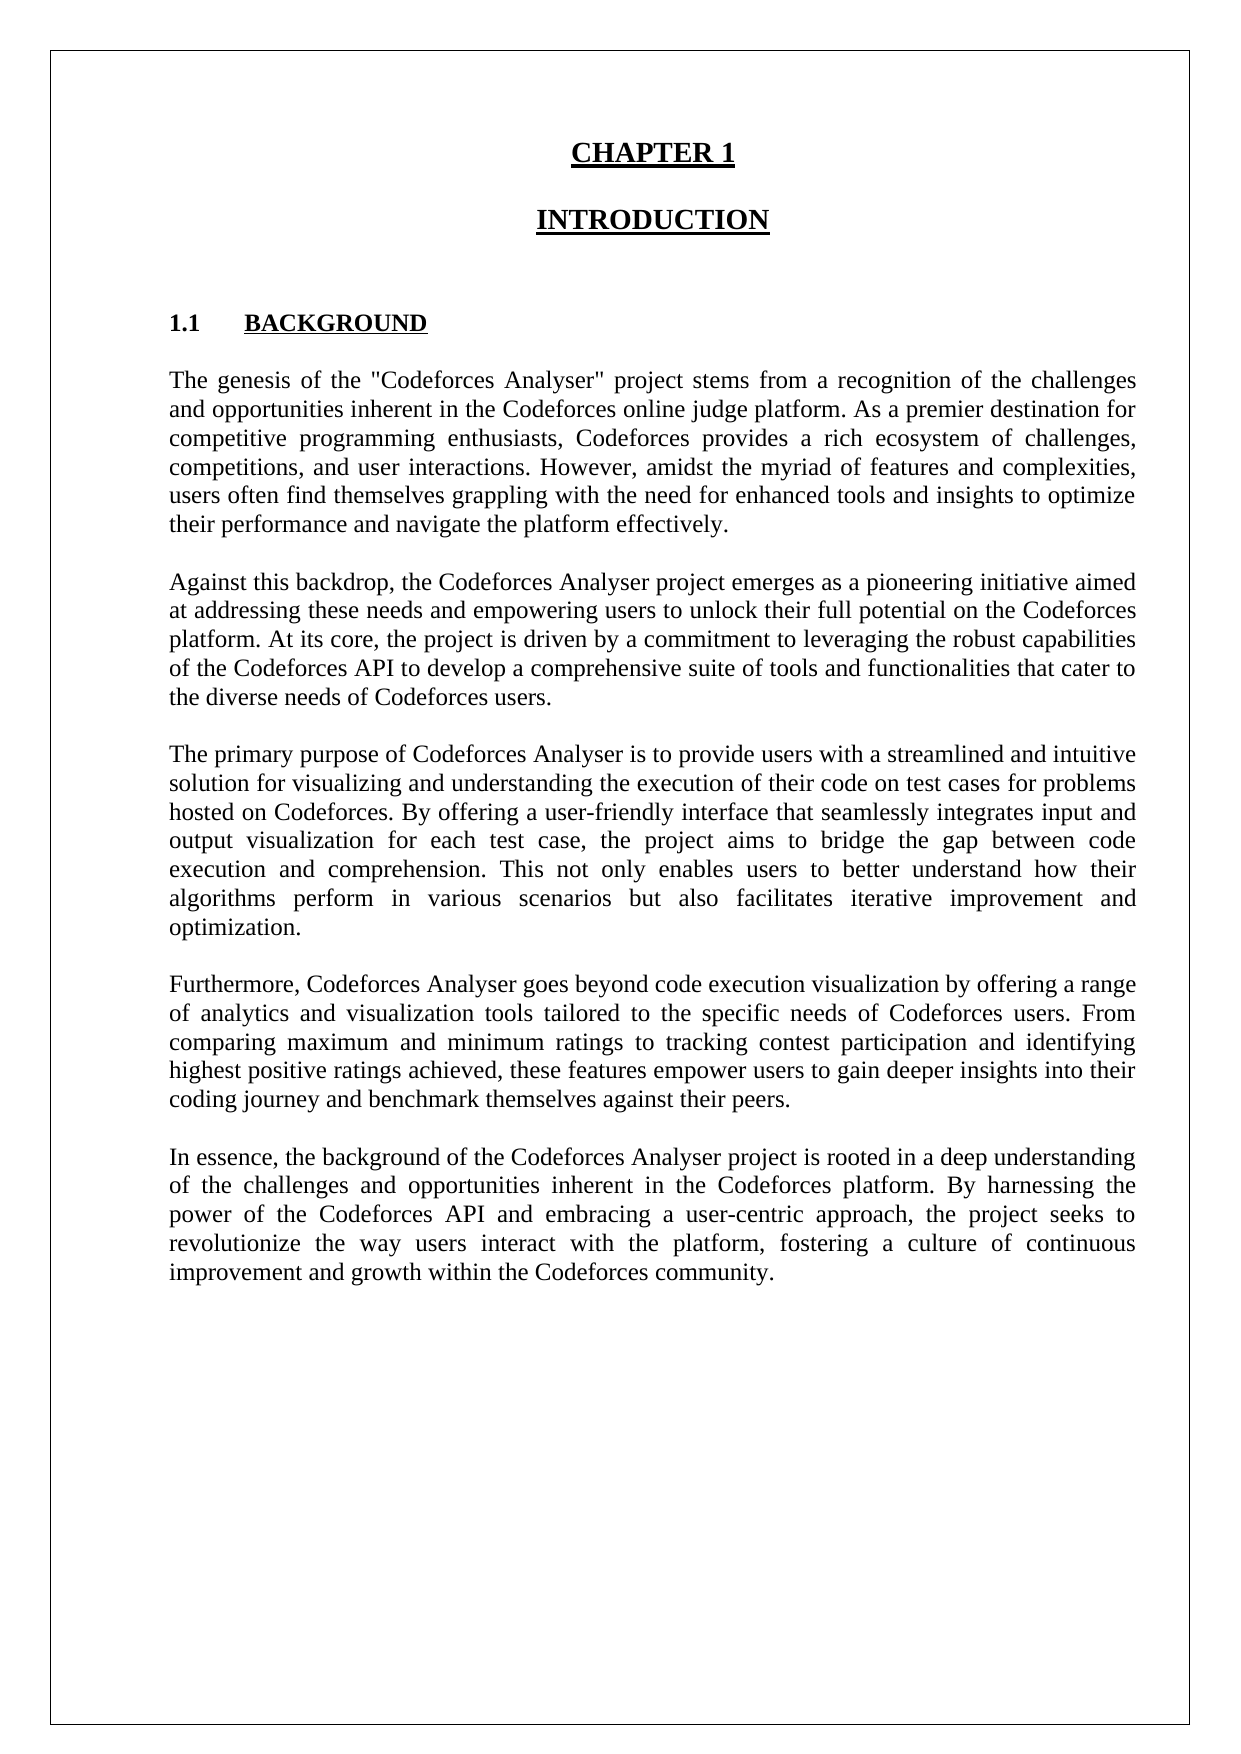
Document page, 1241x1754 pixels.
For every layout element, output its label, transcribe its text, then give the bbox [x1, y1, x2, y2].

text The genesis of the "Codeforces Analyser" project stems from a recognition of the challenges and opportunities inherent in the Codeforces online judge platform. As a premier destination for competitive programming enthusiasts, Codeforces provides a rich ecosystem of challenges, competitions, and user interactions. However, amidst the myriad of features and complexities, users often find themselves grappling with the need for enhanced tools and insights to optimize their performance and navigate the platform effectively. [169, 365, 1137, 538]
text Furthermore, Codeforces Analyser goes beyond code execution visualization by offering a range of analytics and visualization tools tailored to the specific needs of Codeforces users. From comparing maximum and minimum ratings to tracking contest participation and identifying highest positive ratings achieved, these features empower users to gain deeper insights into their coding journey and benchmark themselves against their peers. [169, 969, 1137, 1113]
subtitle CHAPTER 1 [435, 135, 871, 169]
text Against this backdrop, the Codeforces Analyser project emerges as a pioneering initiative aimed at addressing these needs and empowering users to unlock their full potential on the Codeforces platform. At its core, the project is driven by a commitment to leveraging the robust capabilities of the Codeforces API to develop a comprehensive suite of tools and functionalities that cater to the diverse needs of Codeforces users. [169, 567, 1137, 710]
text INTRODUCTION [435, 202, 871, 236]
subtitle BACKGROUND [169, 308, 1182, 337]
text The primary purpose of Codeforces Analyser is to provide users with a streamlined and intuitive solution for visualizing and understanding the execution of their code on test cases for problems hosted on Codeforces. By offering a user-friendly interface that seamlessly integrates input and output visualization for each test case, the project aims to bridge the gap between code execution and comprehension. This not only enables users to better understand how their algorithms perform in various scenarios but also facilitates iterative improvement and optimization. [169, 739, 1137, 940]
text In essence, the background of the Codeforces Analyser project is rooted in a deep understanding of the challenges and opportunities inherent in the Codeforces platform. By harnessing the power of the Codeforces API and embracing a user-centric approach, the project seeks to revolutionize the way users interact with the platform, fostering a culture of continuous improvement and growth within the Codeforces community. [169, 1142, 1137, 1285]
